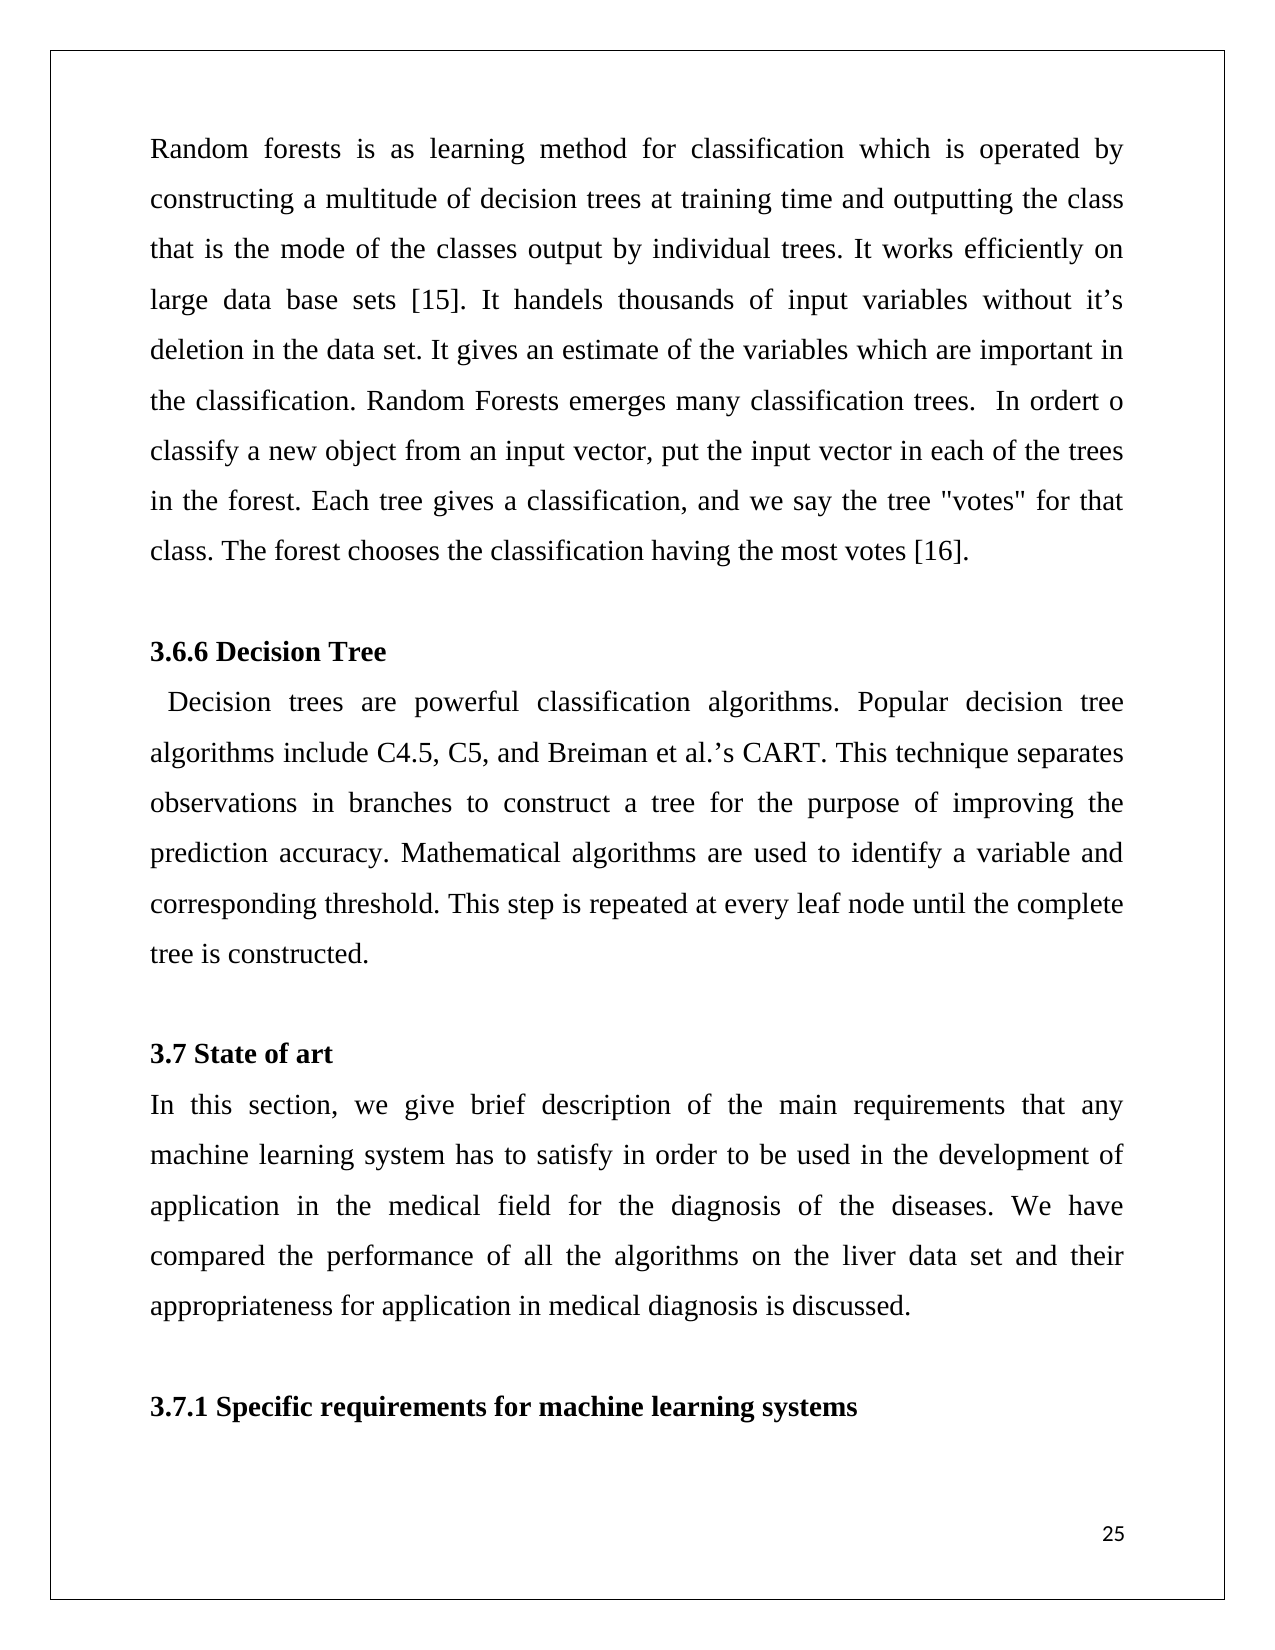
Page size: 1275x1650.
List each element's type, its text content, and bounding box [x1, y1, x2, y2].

text 3.6.6 Decision Tree [150, 634, 1125, 668]
text 3.7 State of art [150, 1037, 1125, 1070]
text In this section, we give brief description of the main requirements that any machine learning system has to satisfy in order to be used in the development of application in the medical field for the diagnosis of the diseases. We have compared the performance of all the algorithms on the liver data set and their appropriateness for application in medical diagnosis is discussed. [150, 1087, 1125, 1322]
text Random forests is as learning method for classification which is operated by constructing a multitude of decision trees at training time and outputting the class that is the mode of the classes output by individual trees. It works efficiently on large data base sets [15]. It handels thousands of input variables without it’s deletion in the data set. It gives an estimate of the variables which are important in the classification. Random Forests emerges many classification trees. In ordert o classify a new object from an input vector, put the input vector in each of the trees in the forest. Each tree gives a classification, and we say the tree "votes" for that class. The forest chooses the classification having the most votes [16]. [150, 131, 1125, 567]
text 3.7.1 Specific requirements for machine learning systems [150, 1389, 1125, 1422]
text Decision trees are powerful classification algorithms. Popular decision tree algorithms include C4.5, C5, and Breiman et al.’s CART. This technique separates observations in branches to construct a tree for the purpose of improving the prediction accuracy. Mathematical algorithms are used to identify a variable and corresponding threshold. This step is repeated at every leaf node until the complete tree is constructed. [150, 684, 1125, 969]
